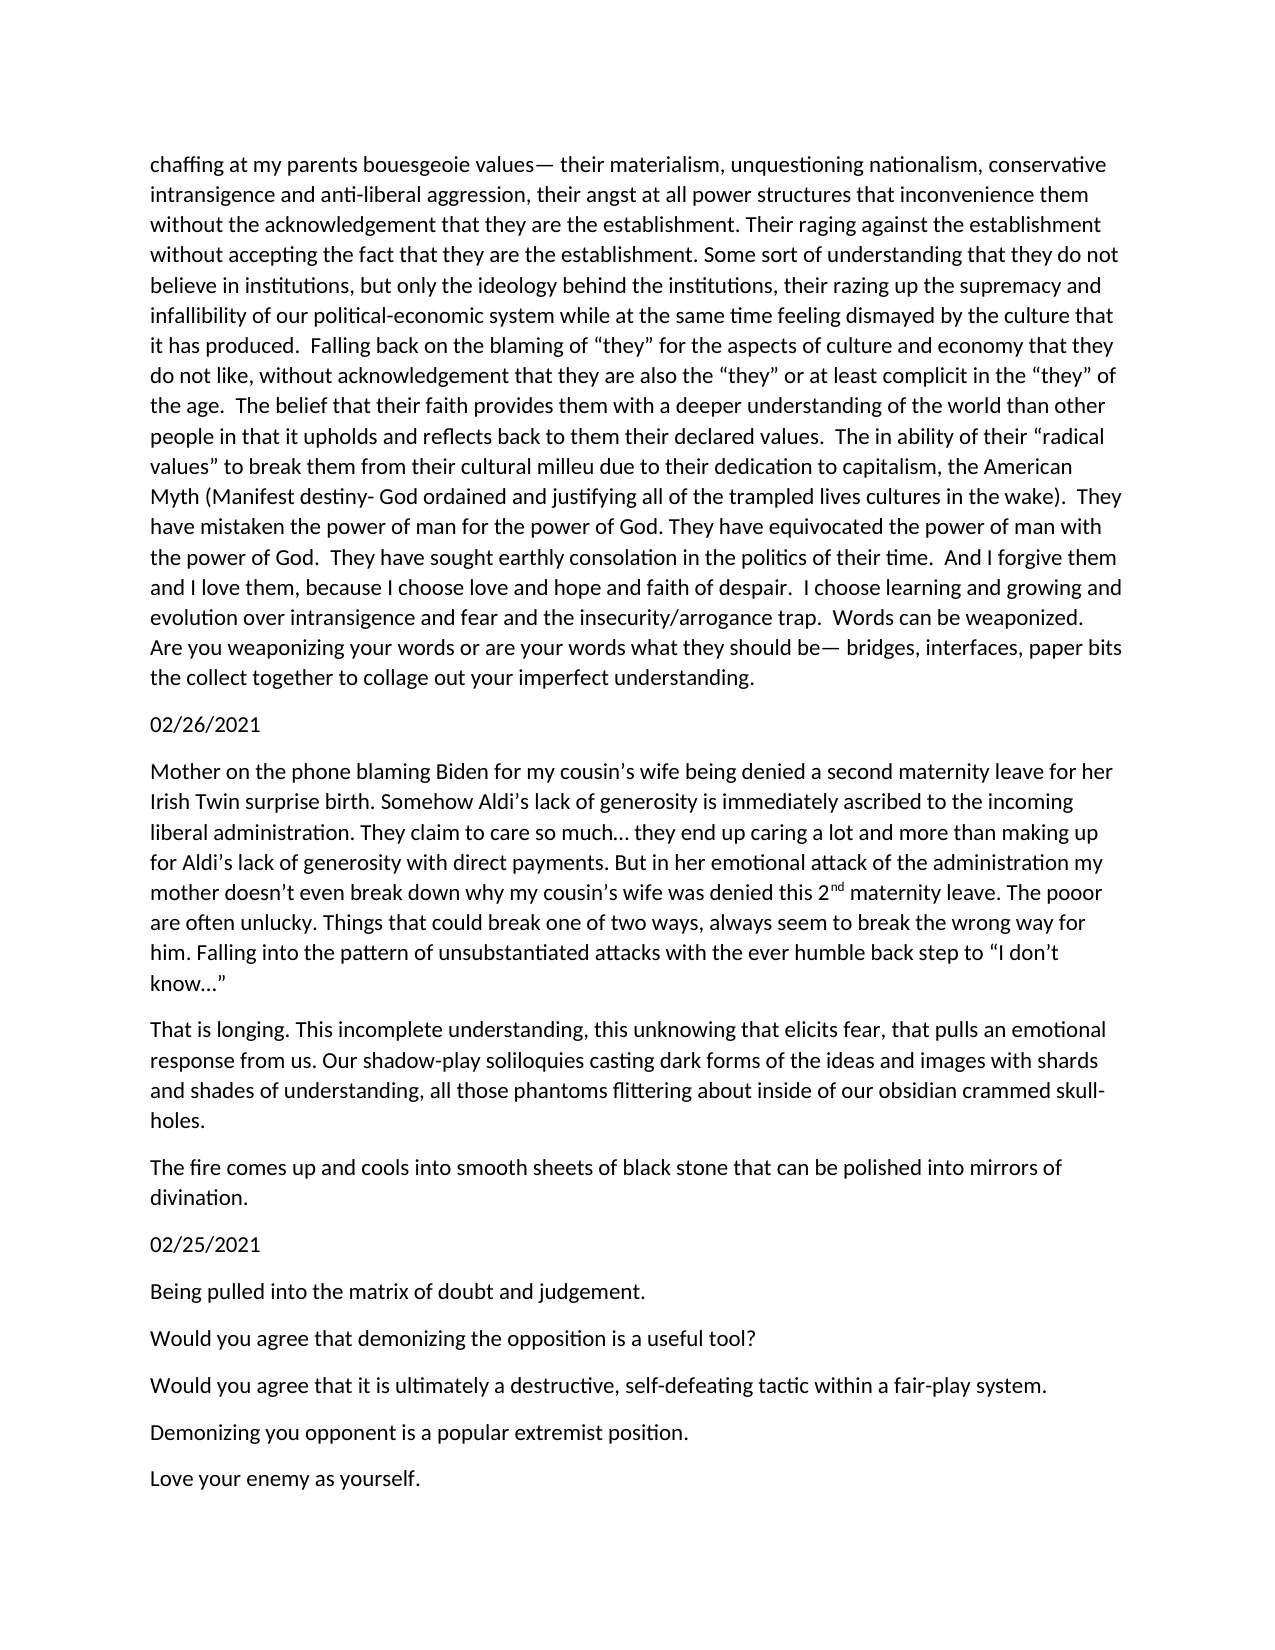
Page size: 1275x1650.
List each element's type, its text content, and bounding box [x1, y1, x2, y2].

text 02/25/2021 [150, 1230, 1125, 1258]
text That is longing. This incomplete understanding, this unknowing that elicits fear, that pulls an emotional response from us. Our shadow-play soliloquies casting dark forms of the ideas and images with shards and shades of understanding, all those phantoms flittering about inside of our obsidian crammed skull-holes. [150, 1016, 1125, 1134]
text Being pulled into the matrix of doubt and judgement. [150, 1277, 1125, 1305]
text 02/26/2021 [150, 710, 1125, 738]
text The fire comes up and cools into smooth sheets of black stone that can be polished into mirrors of divination. [150, 1153, 1125, 1211]
text Would you agree that demonizing the opposition is a useful tool? [150, 1324, 1125, 1352]
text Love your enemy as yourself. [150, 1464, 1125, 1493]
text Mother on the phone blaming Biden for my cousin’s wife being denied a second maternity leave for her Irish Twin surprise birth. Somehow Aldi’s lack of generosity is immediately ascribed to the incoming liberal administration. They claim to care so much… they end up caring a lot and more than making up for Aldi’s lack of generosity with direct payments. But in her emotional attack of the administration my mother doesn’t even break down why my cousin’s wife was denied this 2nd maternity leave. The pooor are often unlucky. Things that could break one of two ways, always seem to break the wrong way for him. Falling into the pattern of unsubstantiated attacks with the ever humble back step to “I don’t know…” [150, 757, 1125, 997]
text Would you agree that it is ultimately a destructive, self-defeating tactic within a fair-play system. [150, 1371, 1125, 1399]
text Demonizing you opponent is a popular extremist position. [150, 1418, 1125, 1446]
